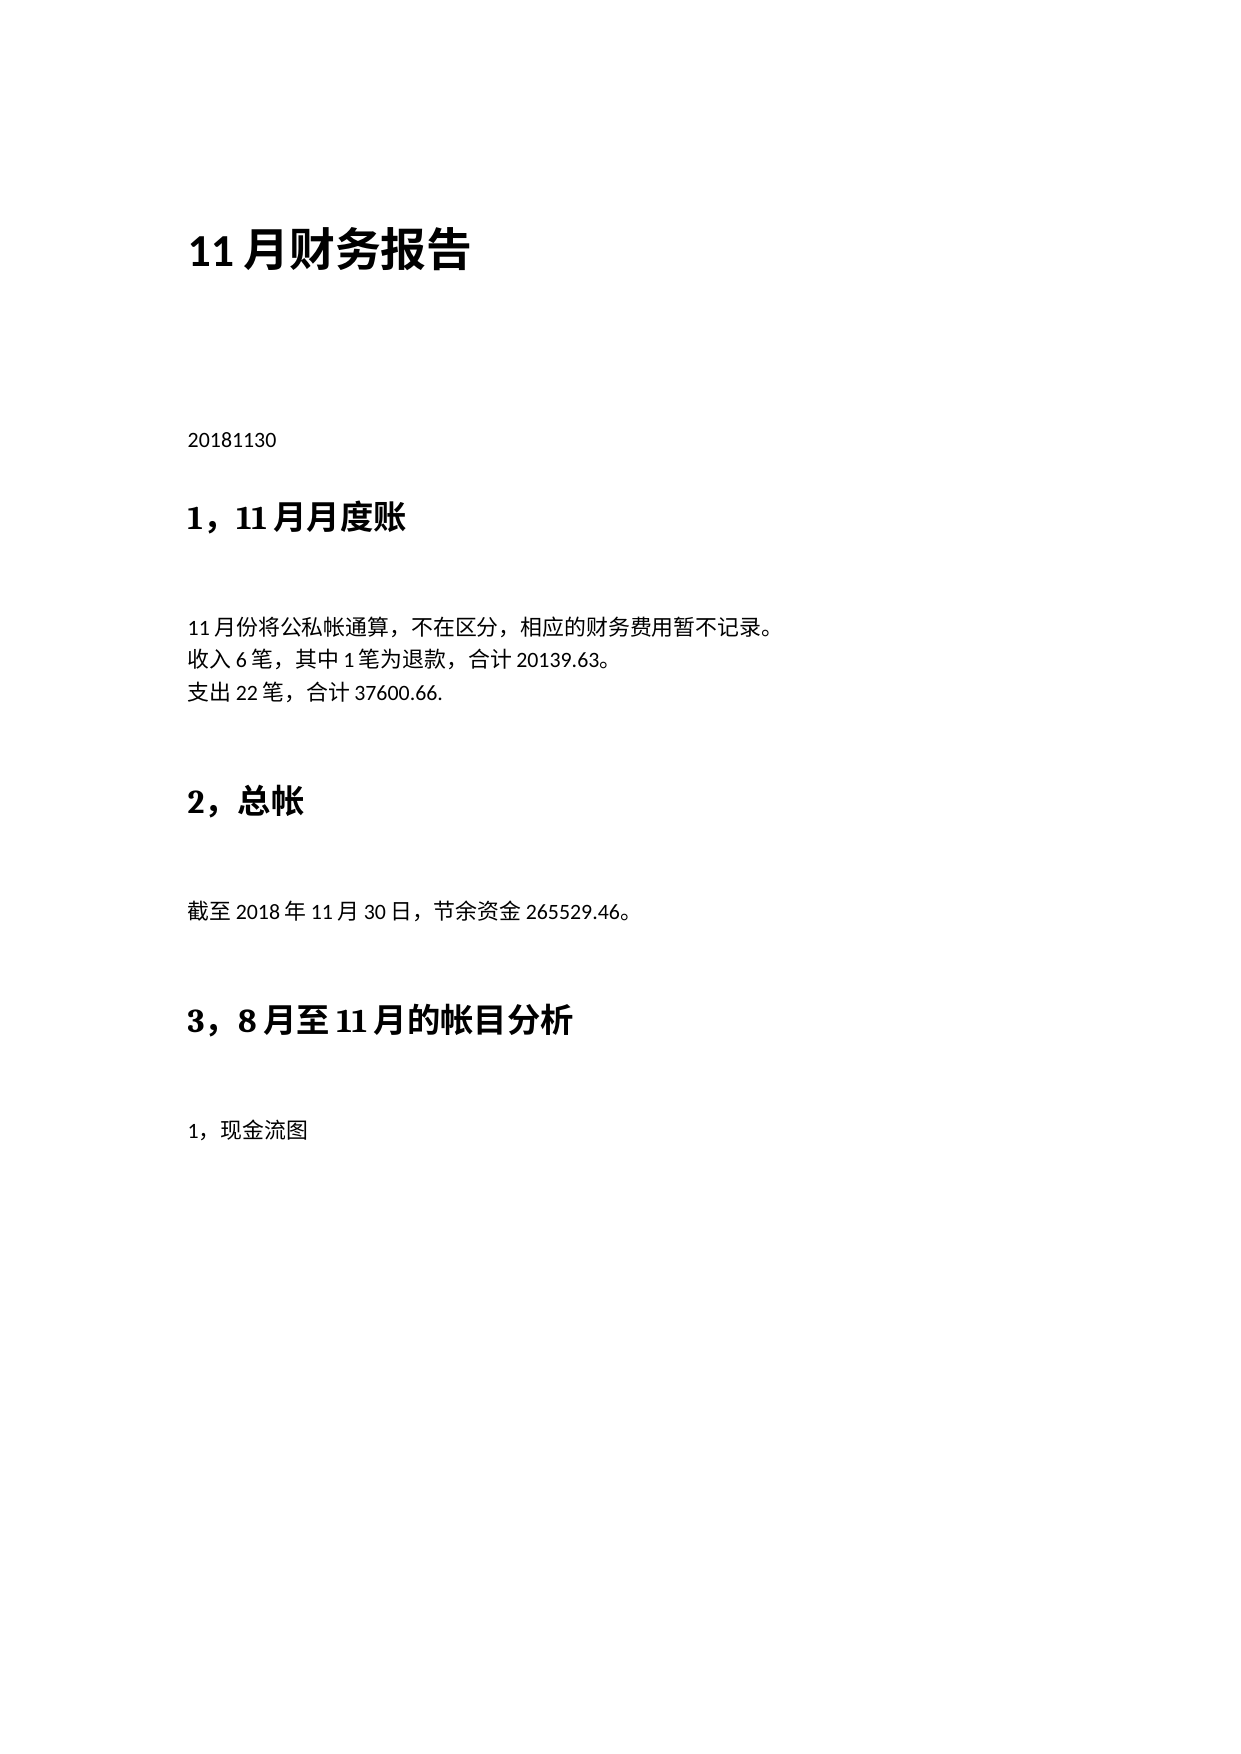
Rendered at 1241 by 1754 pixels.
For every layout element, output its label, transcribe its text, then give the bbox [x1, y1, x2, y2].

text 支出22笔，合计37600.66. [187, 674, 1053, 707]
text 截至2018年11月30日，节余资金265529.46。 [187, 894, 1053, 926]
subtitle 3，8月至11月的帐目分析 [187, 986, 1053, 1051]
subtitle 11月财务报告 [187, 197, 1053, 295]
text 收入6笔，其中1笔为退款，合计20139.63。 [187, 642, 1053, 674]
text 20181130 [187, 423, 1053, 455]
subtitle 2，总帐 [187, 767, 1053, 832]
text 11月份将公私帐通算，不在区分，相应的财务费用暂不记录。 [187, 609, 1053, 642]
subtitle 1，11月月度账 [187, 482, 1053, 547]
text 1，现金流图 [187, 1113, 1053, 1146]
